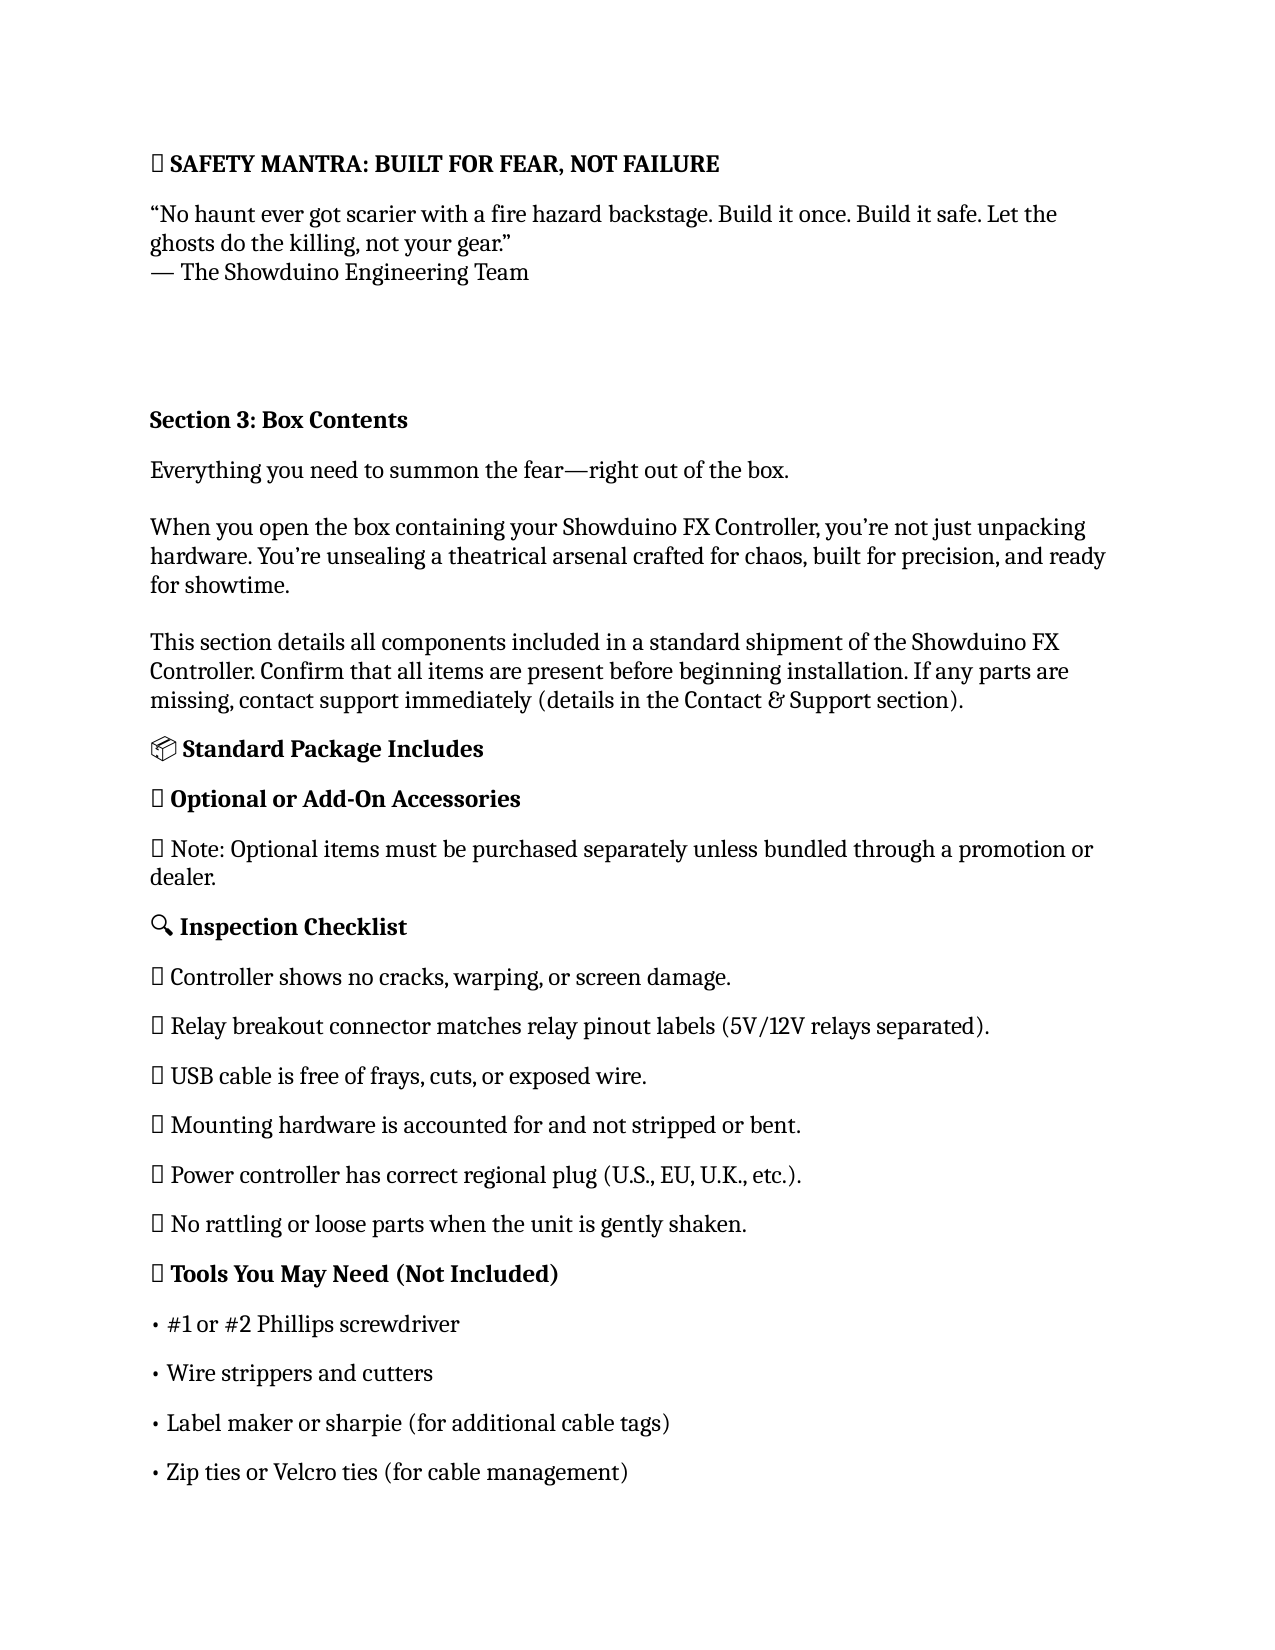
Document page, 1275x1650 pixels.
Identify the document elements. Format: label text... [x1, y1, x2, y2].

text 📦 Standard Package Includes [150, 735, 1125, 764]
text ✅ Controller shows no cracks, warping, or screen damage. [150, 962, 1125, 991]
text 📝 Note: Optional items must be purchased separately unless bundled through a promotion or dealer. [150, 834, 1125, 892]
text Section 3: Box Contents [150, 406, 1125, 434]
text 🔍 Inspection Checklist [150, 912, 1125, 941]
text Everything you need to summon the fear—right out of the box. When you open the box containing your Showduino FX Controller, you’re not just unpacking hardware. You’re unsealing a theatrical arsenal crafted for chaos, built for precision, and ready for showtime. This section details all components included in a standard shipment of the Showduino FX Controller. Confirm that all items are present before beginning installation. If any parts are missing, contact support immediately (details in the Contact & Support section). [150, 455, 1125, 714]
text ✅ Mounting hardware is accounted for and not stripped or bent. [150, 1111, 1125, 1139]
text ✅ Power controller has correct regional plug (U.S., EU, U.K., etc.). [150, 1160, 1125, 1189]
text ✅ Relay breakout connector matches relay pinout labels (5V/12V relays separated). [150, 1012, 1125, 1040]
text • Zip ties or Velcro ties (for cable management) [150, 1458, 1125, 1487]
text • #1 or #2 Phillips screwdriver [150, 1309, 1125, 1338]
text ✅ USB cable is free of frays, cuts, or exposed wire. [150, 1061, 1125, 1090]
text 🧰 Tools You May Need (Not Included) [150, 1259, 1125, 1288]
text ✅ No rattling or loose parts when the unit is gently shaken. [150, 1210, 1125, 1239]
text “No haunt ever got scarier with a fire hazard backstage. Build it once. Build it safe. Let the ghosts do the killing, not your gear.” — The Showduino Engineering Team [150, 199, 1125, 286]
text 💀 SAFETY MANTRA: BUILT FOR FEAR, NOT FAILURE [150, 150, 1125, 179]
text • Label maker or sharpie (for additional cable tags) [150, 1408, 1125, 1437]
text • Wire strippers and cutters [150, 1359, 1125, 1387]
text 📎 Optional or Add-On Accessories [150, 784, 1125, 813]
